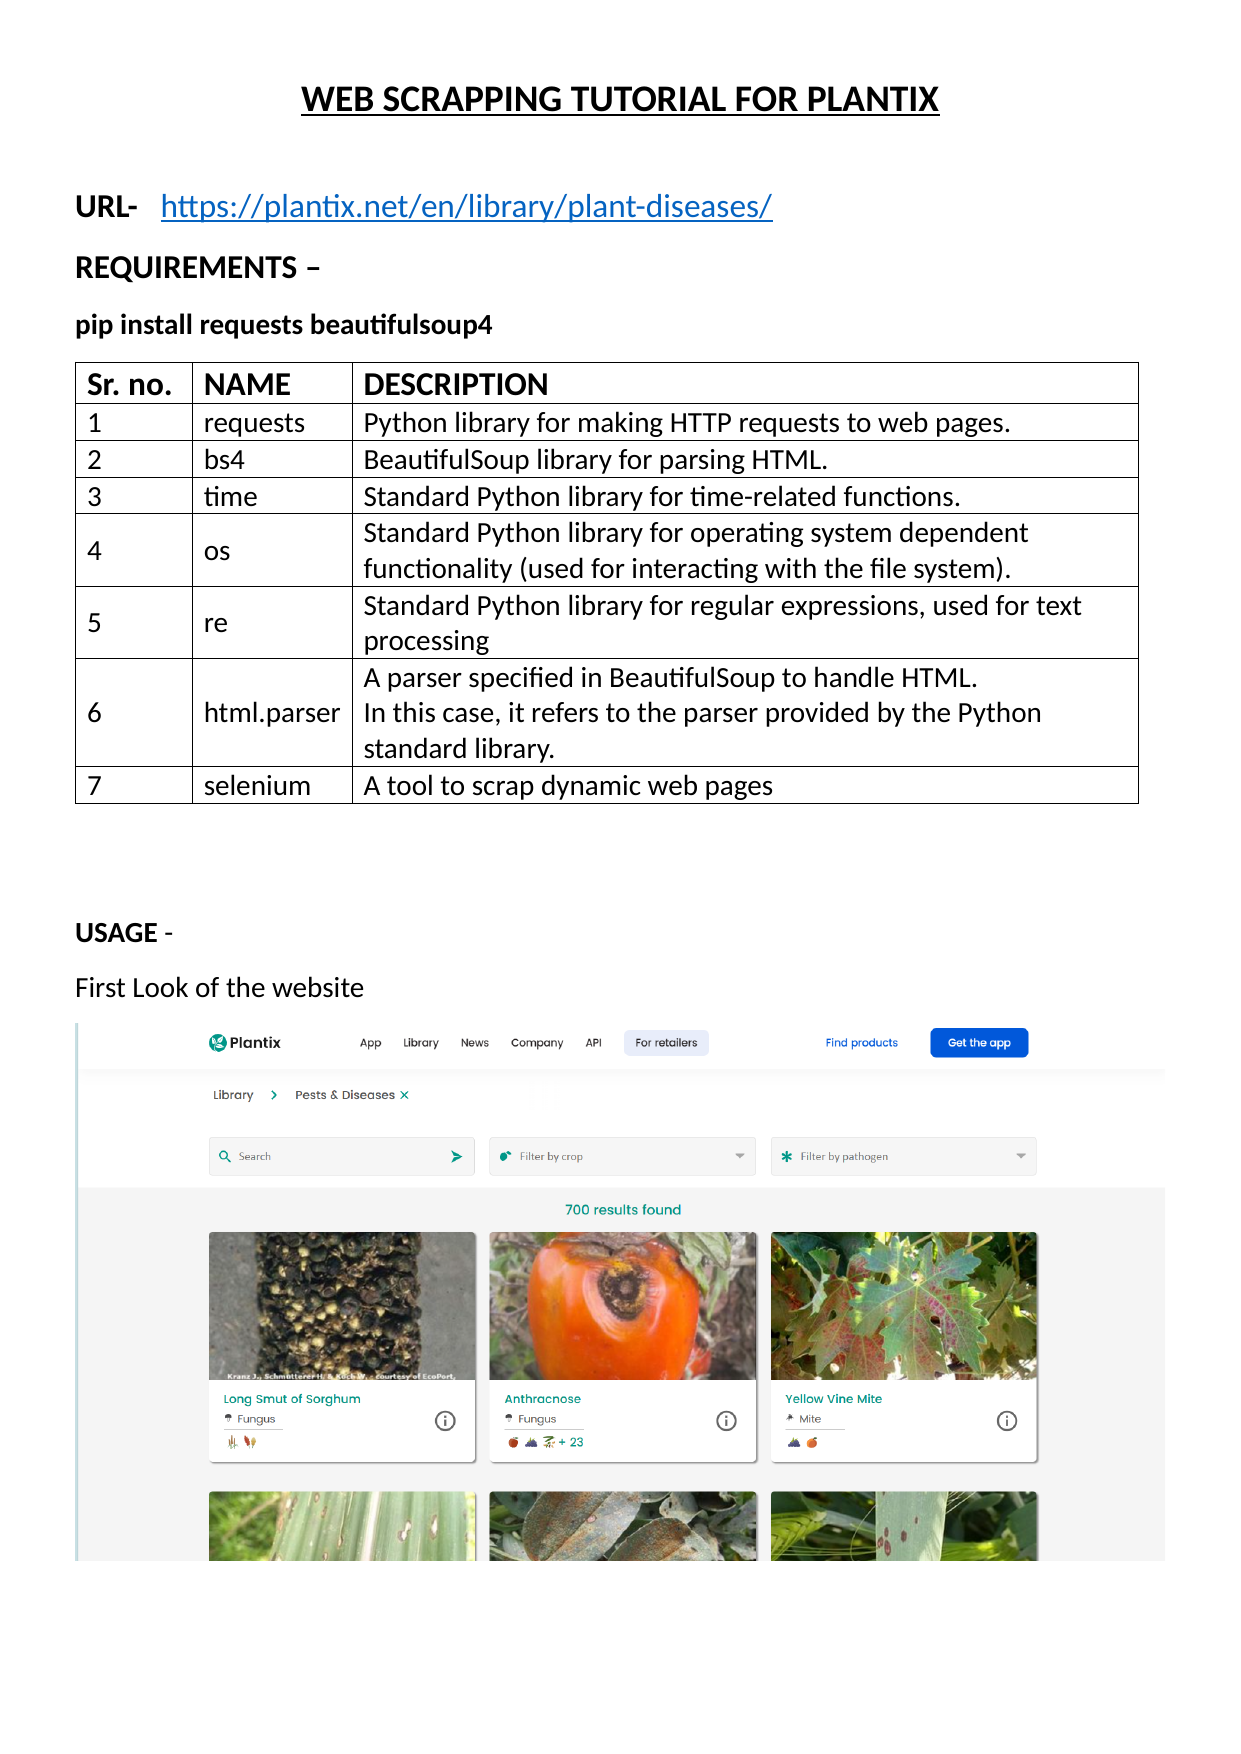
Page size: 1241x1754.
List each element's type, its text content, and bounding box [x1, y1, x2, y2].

table_cell 4 [76, 514, 192, 586]
table_cell 3 [76, 478, 192, 513]
text First Look of the website [75, 969, 1165, 1004]
table_header DESCRIPTION [353, 363, 1138, 403]
table_cell os [193, 514, 352, 586]
text pip install requests beautifulsoup4 [75, 306, 1165, 342]
table_cell 6 [76, 659, 192, 766]
table_cell time [193, 478, 352, 513]
table_cell bs4 [193, 441, 352, 477]
text REQUIREMENTS – [75, 246, 1165, 287]
table_cell selenium [193, 767, 352, 802]
table_cell html.parser [193, 659, 352, 766]
table_cell Standard Python library for time-related functions. [353, 478, 1138, 513]
table_header NAME [193, 363, 352, 403]
table_cell A tool to scrap dynamic web pages [353, 767, 1138, 802]
table_header Sr. no. [76, 363, 192, 403]
table_cell BeautifulSoup library for parsing HTML. [353, 441, 1138, 477]
table_cell A parser specified in BeautifulSoup to handle HTML. In this case, it refers to the parser provided by the Python standard library. [353, 659, 1138, 766]
table_cell 5 [76, 587, 192, 658]
picture [75, 1023, 1166, 1561]
table_cell requests [193, 404, 352, 440]
table_cell 7 [76, 767, 192, 802]
text URL- https://plantix.net/en/library/plant-diseases/ [75, 185, 1165, 226]
table_cell re [193, 587, 352, 658]
table_cell Standard Python library for operating system dependent functionality (used for interacting with the file system). [353, 514, 1138, 586]
table_cell Python library for making HTTP requests to web pages. [353, 404, 1138, 440]
table_cell 1 [76, 404, 192, 440]
text USAGE - [75, 914, 1165, 949]
table_cell Standard Python library for regular expressions, used for text processing [353, 587, 1138, 658]
table_cell 2 [76, 441, 192, 477]
text WEB SCRAPPING TUTORIAL FOR PLANTIX [75, 75, 1165, 121]
